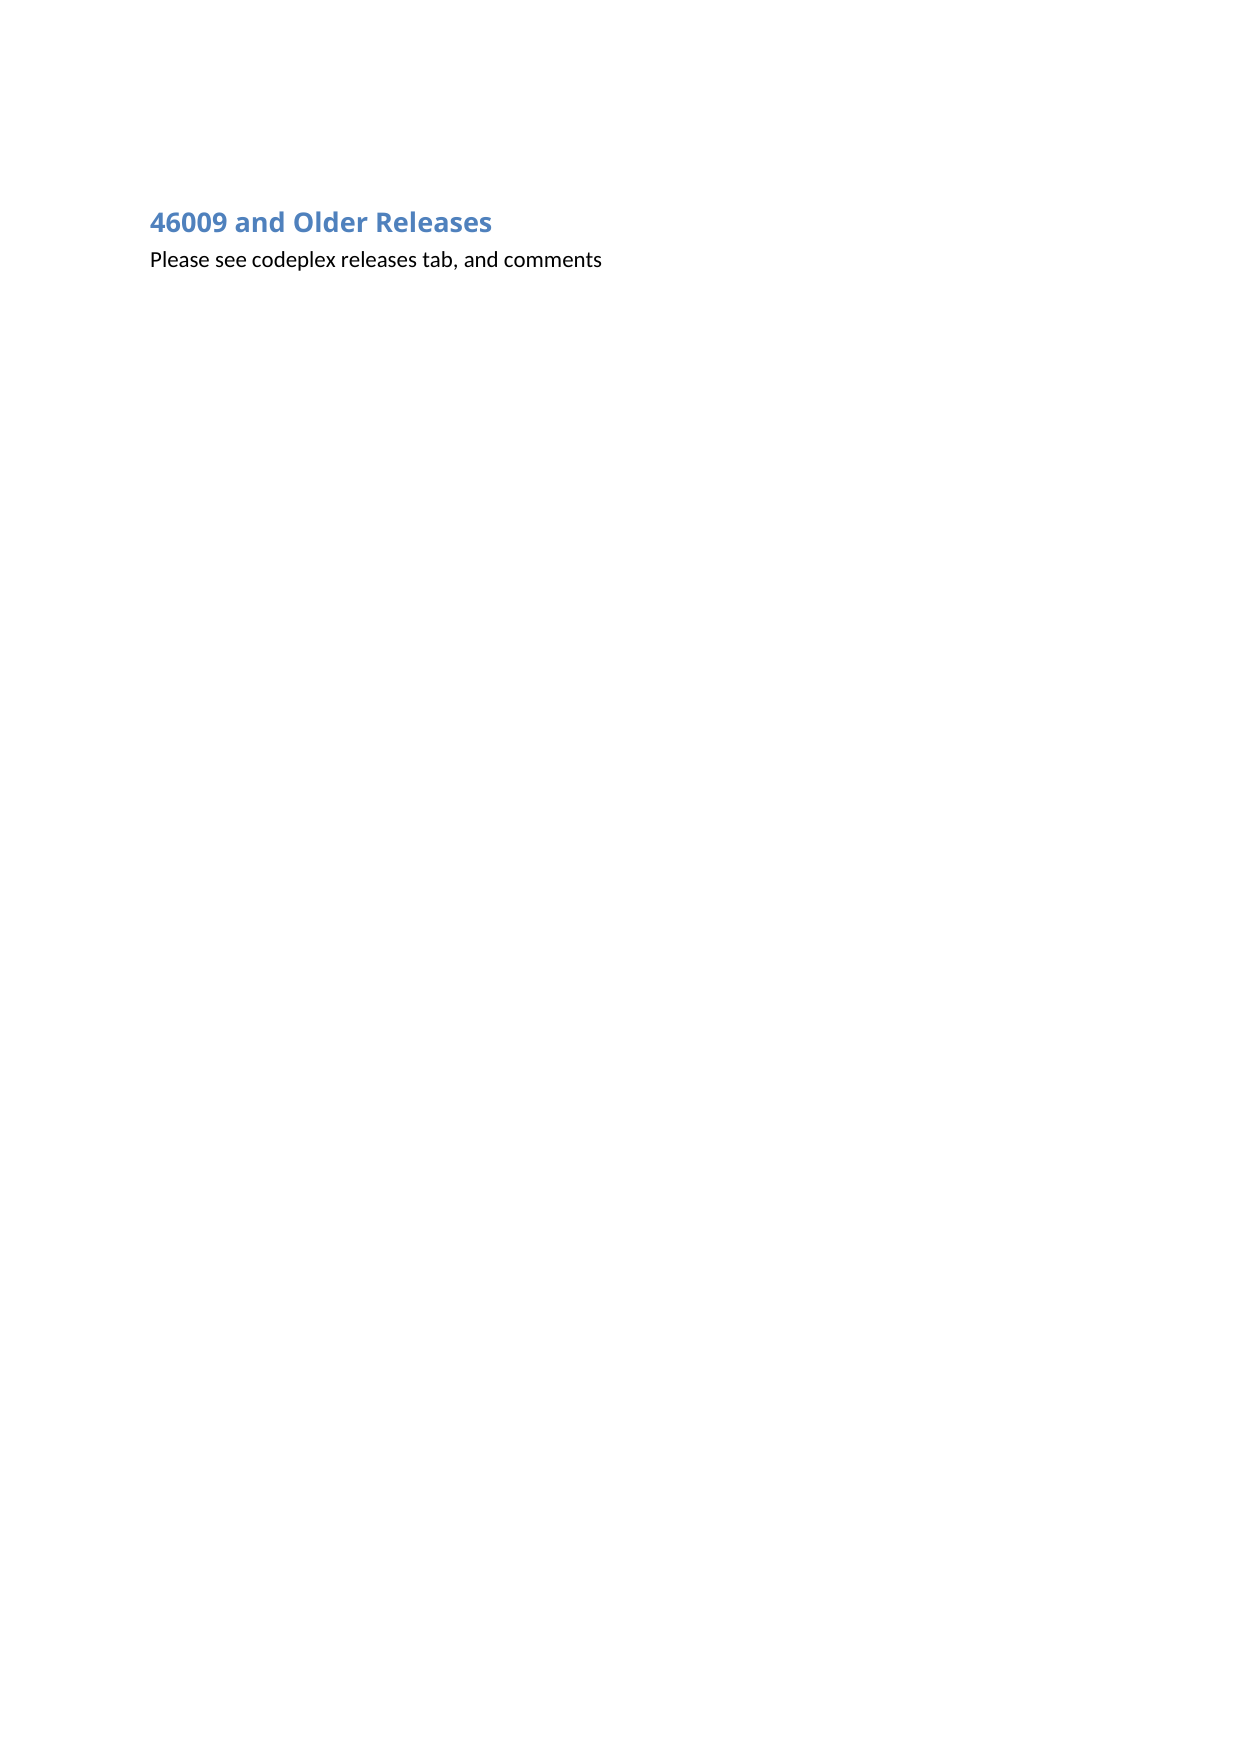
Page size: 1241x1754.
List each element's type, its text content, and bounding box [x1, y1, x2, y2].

subtitle 46009 and Older Releases [150, 203, 1090, 240]
text Please see codeplex releases tab, and comments [150, 245, 1090, 273]
